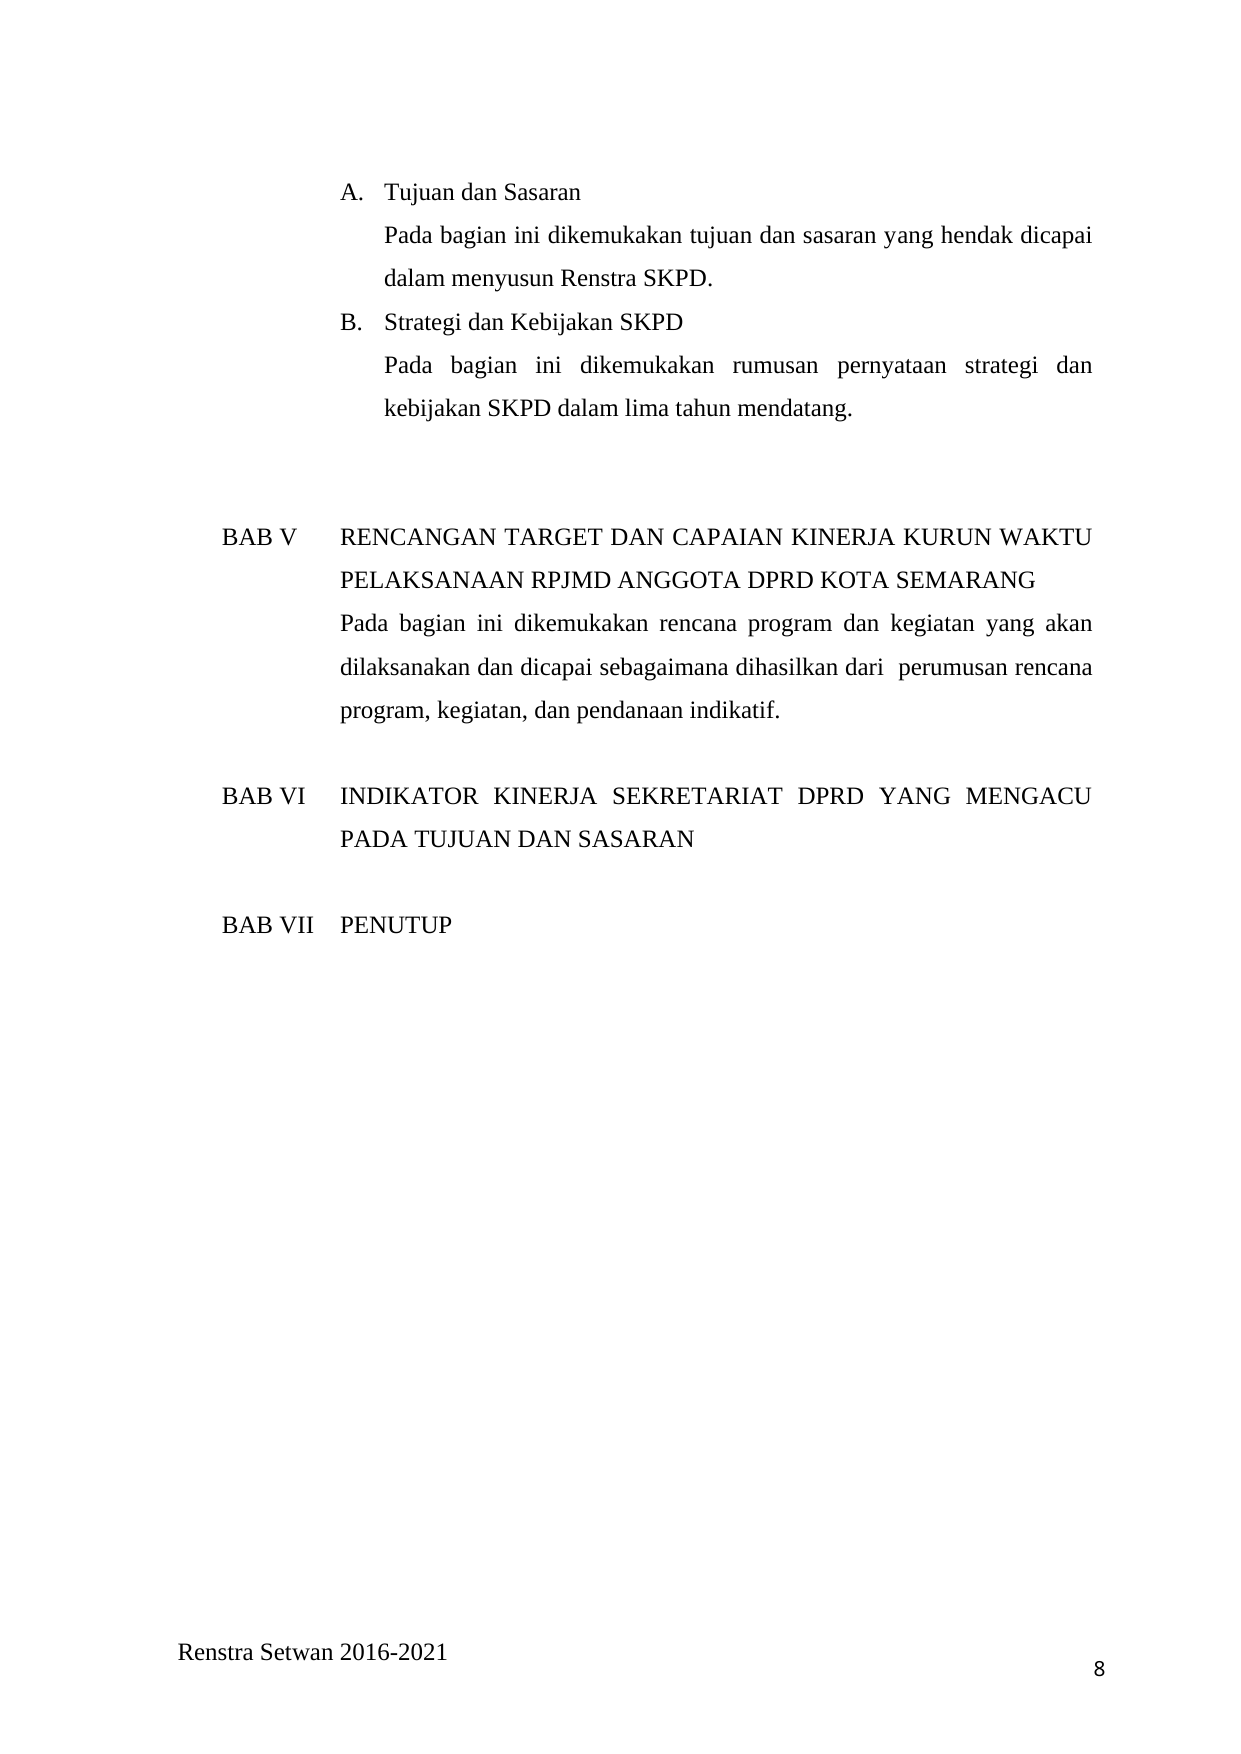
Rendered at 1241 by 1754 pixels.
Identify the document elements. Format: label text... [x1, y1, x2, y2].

text Pada bagian ini dikemukakan rencana program dan kegiatan yang akan dilaksanakan dan dicapai sebagaimana dihasilkan dari perumusan rencana program, kegiatan, dan pendanaan indikatif. [340, 608, 1092, 723]
list BAB VI INDIKATOR KINERJA SEKRETARIAT DPRD YANG MENGACU PADA TUJUAN DAN SASARAN [222, 781, 1092, 853]
list Tujuan dan Sasaran [340, 177, 1092, 206]
list Strategi dan Kebijakan SKPD [340, 307, 1092, 335]
list BAB V RENCANGAN TARGET DAN CAPAIAN KINERJA KURUN WAKTU PELAKSANAAN RPJMD ANGGOTA DPRD KOTA SEMARANG [222, 522, 1092, 594]
text Pada bagian ini dikemukakan rumusan pernyataan strategi dan kebijakan SKPD dalam lima tahun mendatang. [384, 350, 1092, 422]
text BAB VII PENUTUP [222, 910, 1092, 939]
list Pada bagian ini dikemukakan tujuan dan sasaran yang hendak dicapai dalam menyusun Renstra SKPD. [384, 220, 1092, 292]
